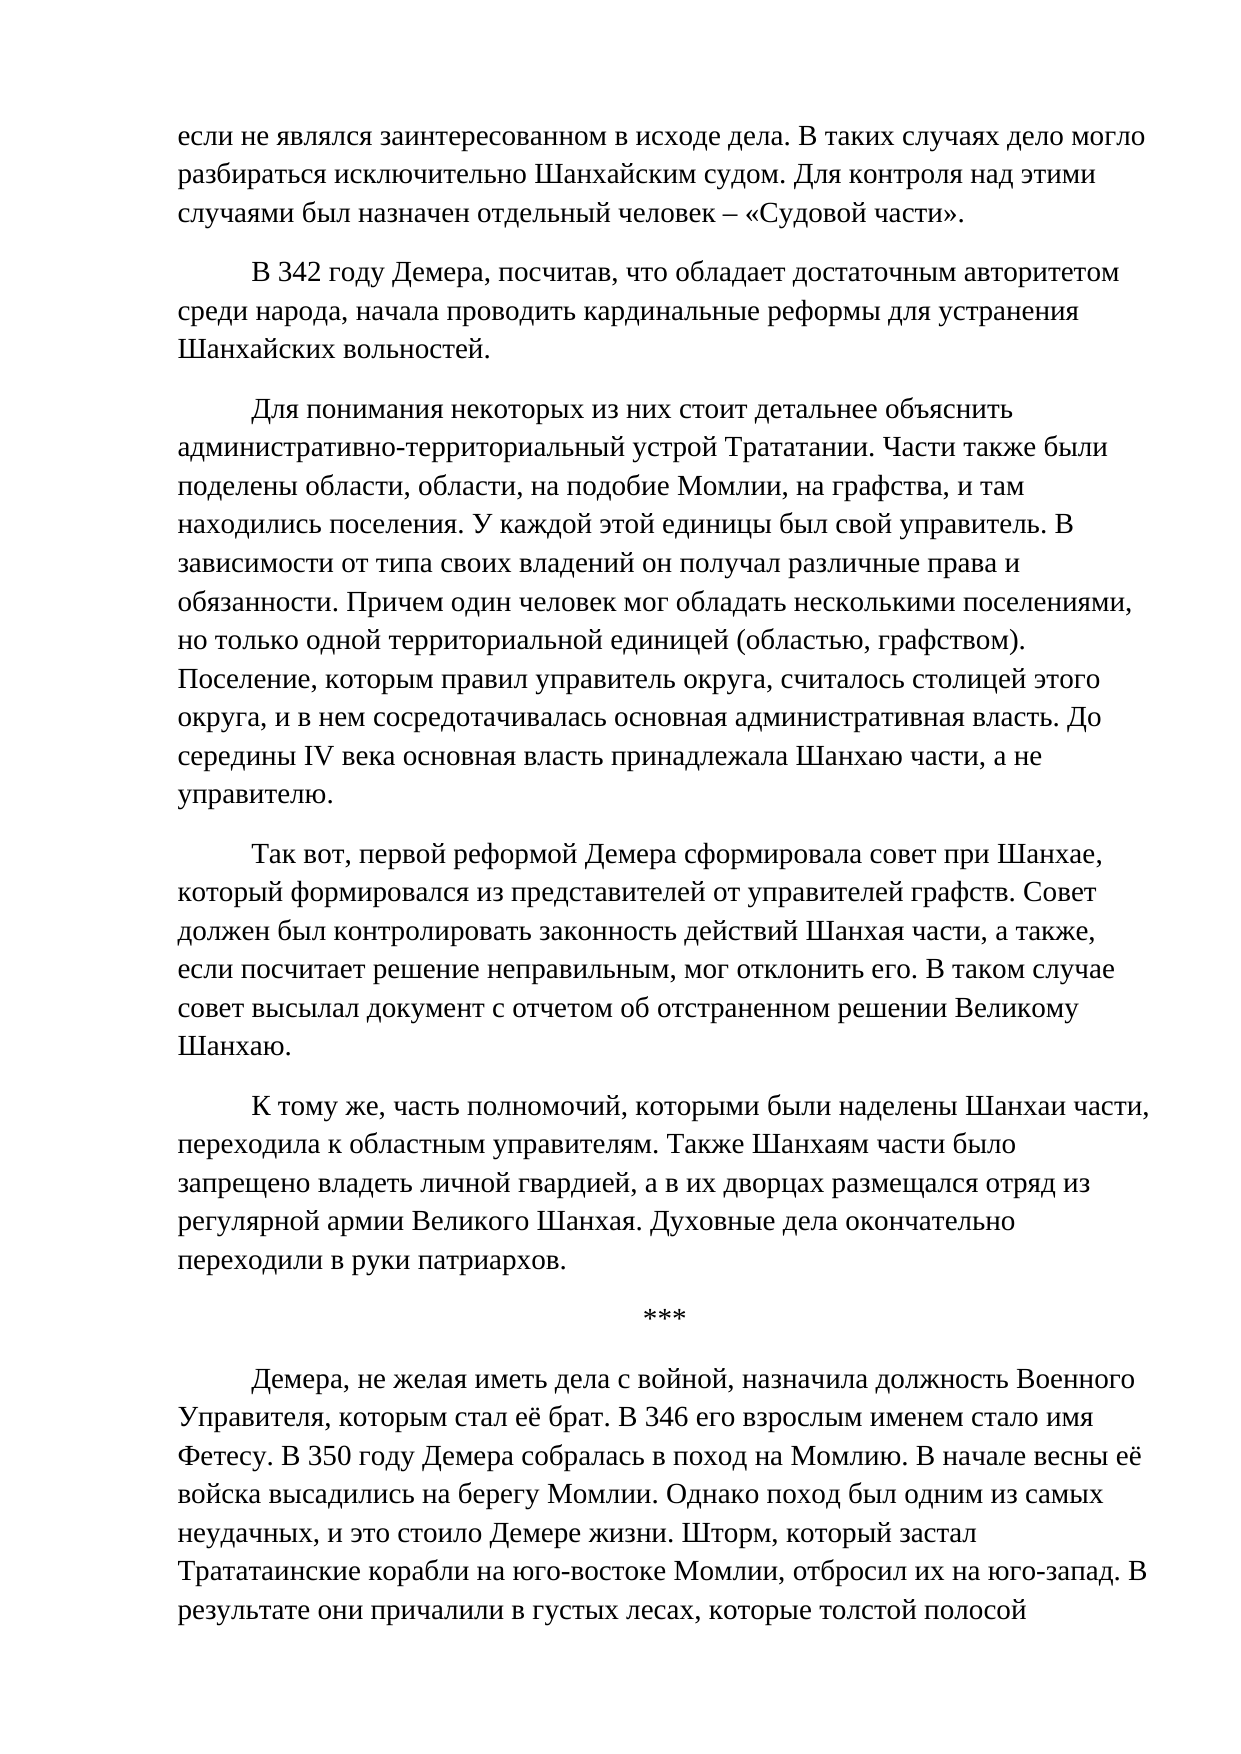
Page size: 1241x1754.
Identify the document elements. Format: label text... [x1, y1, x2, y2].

text К тому же, часть полномочий, которыми были наделены Шанхаи части, переходила к областным управителям. Также Шанхаям части было запрещено владеть личной гвардией, а в их дворцах размещался отряд из регулярной армии Великого Шанхая. Духовные дела окончательно переходили в руки патриархов. [177, 1088, 1152, 1276]
text В 342 году Демера, посчитав, что обладает достаточным авторитетом среди народа, начала проводить кардинальные реформы для устранения Шанхайских вольностей. [177, 254, 1152, 365]
text Так вот, первой реформой Демера сформировала совет при Шанхае, который формировался из представителей от управителей графств. Совет должен был контролировать законность действий Шанхая части, а также, если посчитает решение неправильным, мог отклонить его. В таком случае совет высылал документ с отчетом об отстраненном решении Великому Шанхаю. [177, 836, 1152, 1062]
text *** [177, 1301, 1152, 1335]
text Для понимания некоторых из них стоит детальнее объяснить административно-территориальный устрой Трататании. Части также были поделены области, области, на подобие Момлии, на графства, и там находились поселения. У каждой этой единицы был свой управитель. В зависимости от типа своих владений он получал различные права и обязанности. Причем один человек мог обладать несколькими поселениями, но только одной территориальной единицей (областью, графством). Поселение, которым правил управитель округа, считалось столицей этого округа, и в нем сосредотачивалась основная административная власть. До середины IV века основная власть принадлежала Шанхаю части, а не управителю. [177, 391, 1152, 810]
